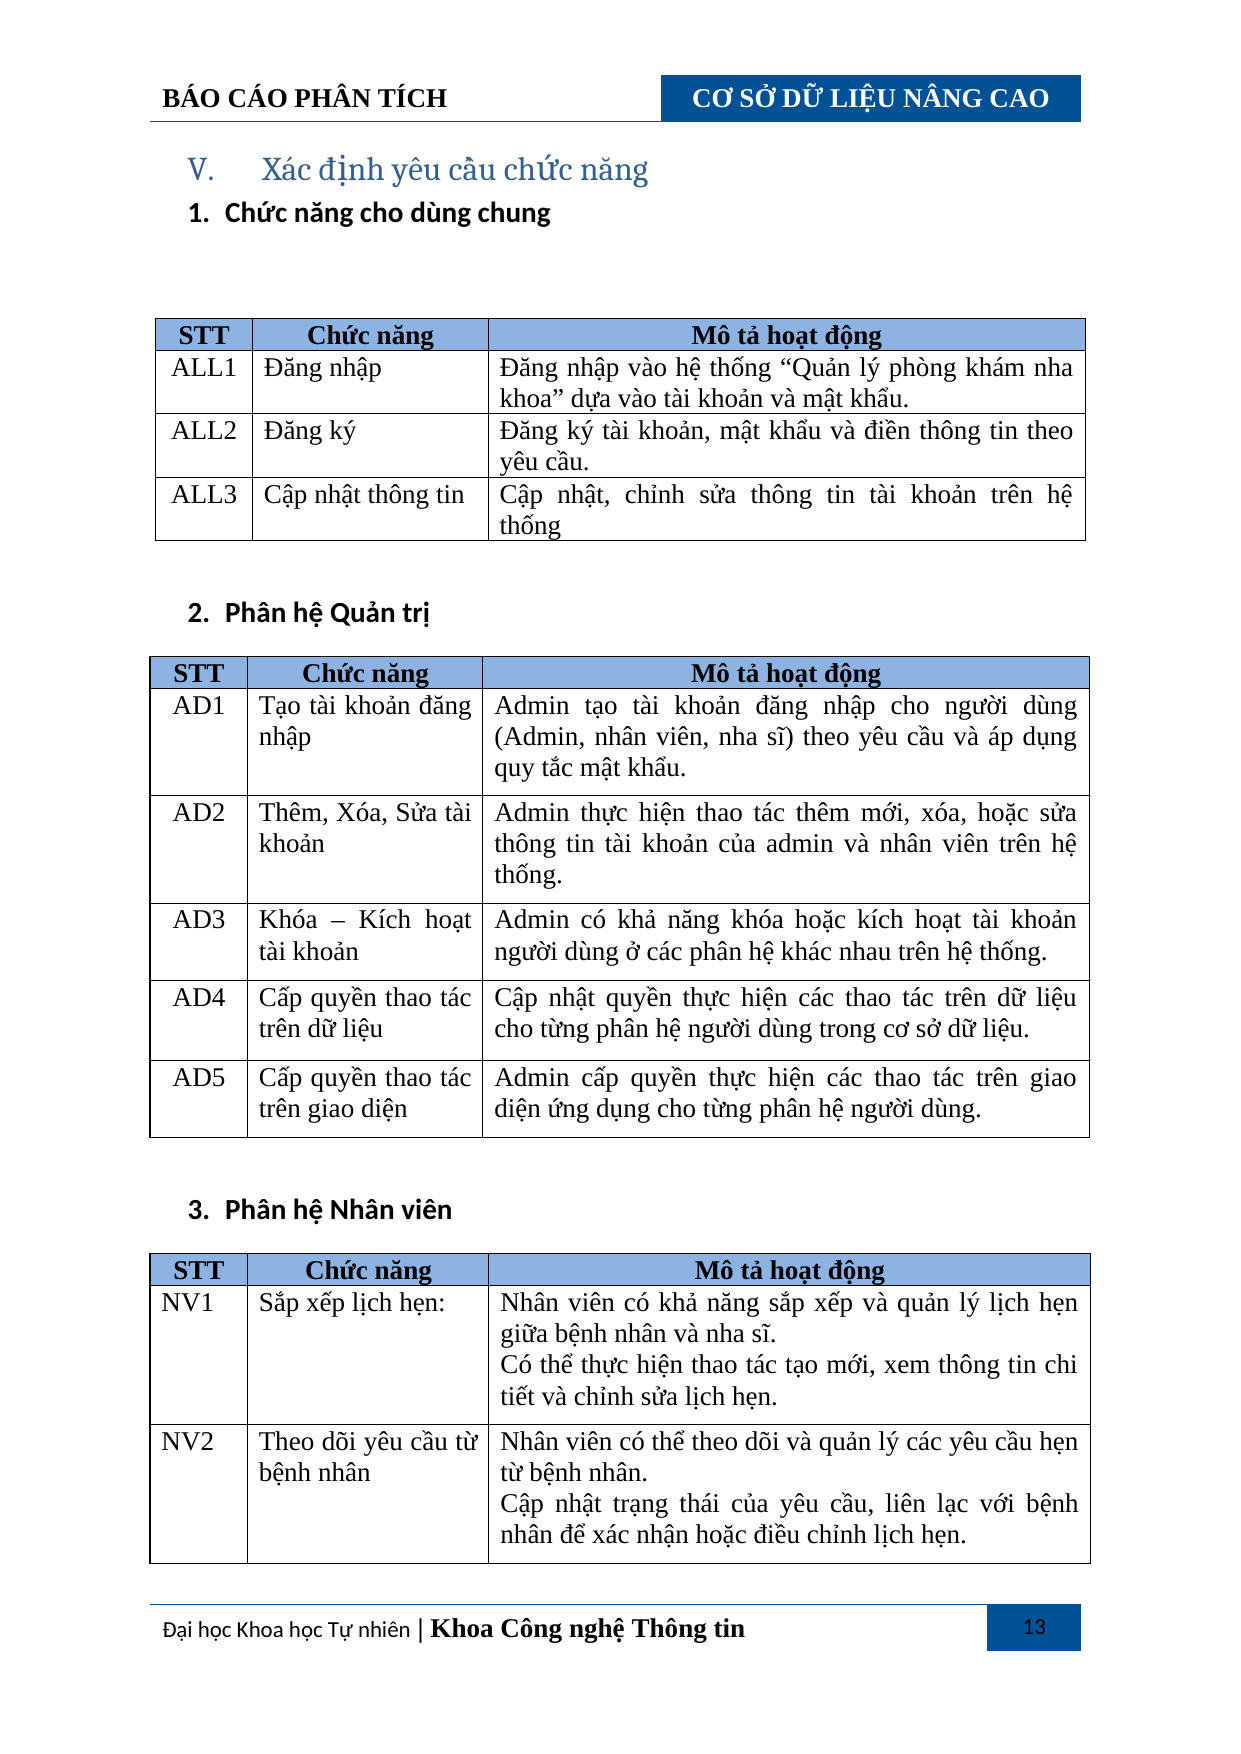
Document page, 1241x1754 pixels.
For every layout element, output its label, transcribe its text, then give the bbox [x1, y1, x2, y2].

table_cell AD5 [151, 1061, 247, 1137]
table_header Chức năng [248, 1254, 488, 1285]
table_cell Đăng nhập [253, 351, 488, 413]
table_header Mô tả hoạt động [489, 1254, 1090, 1285]
table_cell Tạo tài khoản đăng nhập [248, 689, 482, 795]
list Phân hệ Nhân viên [187, 1191, 1090, 1227]
table_cell ALL2 [156, 414, 252, 477]
table_cell Admin có khả năng khóa hoặc kích hoạt tài khoản người dùng ở các phân hệ khác nhau trên hệ thống. [483, 904, 1089, 980]
table_cell AD3 [151, 904, 247, 980]
table_cell Cấp quyền thao tác trên giao diện [248, 1061, 482, 1137]
table_cell AD4 [151, 981, 247, 1060]
table_header STT [151, 657, 247, 688]
table_cell Đăng nhập vào hệ thống “Quản lý phòng khám nha khoa” dựa vào tài khoản và mật khẩu. [489, 351, 1085, 413]
table_cell NV2 [151, 1425, 247, 1563]
table_cell Theo dõi yêu cầu từ bệnh nhân [248, 1425, 488, 1563]
table_cell ALL1 [156, 351, 252, 413]
table_cell Cập nhật thông tin [253, 478, 488, 540]
table_cell AD2 [151, 796, 247, 903]
table_header Mô tả hoạt động [483, 657, 1089, 688]
table_header Chức năng [248, 657, 482, 688]
table_cell Khóa – Kích hoạt tài khoản [248, 904, 482, 980]
table_cell Cập nhật, chỉnh sửa thông tin tài khoản trên hệ thống [489, 478, 1085, 540]
table_cell NV1 [151, 1286, 247, 1424]
table_header STT [156, 319, 252, 350]
list Chức năng cho dùng chung [187, 194, 1090, 230]
subtitle Xác định yêu cầu chức năng [187, 150, 1090, 188]
table_cell Cập nhật quyền thực hiện các thao tác trên dữ liệu cho từng phân hệ người dùng trong cơ sở dữ liệu. [483, 981, 1089, 1060]
list Phân hệ Quản trị [187, 594, 1090, 630]
table_cell Thêm, Xóa, Sửa tài khoản [248, 796, 482, 903]
table_cell Admin thực hiện thao tác thêm mới, xóa, hoặc sửa thông tin tài khoản của admin và nhân viên trên hệ thống. [483, 796, 1089, 903]
table_cell Admin cấp quyền thực hiện các thao tác trên giao diện ứng dụng cho từng phân hệ người dùng. [483, 1061, 1089, 1137]
table_header STT [151, 1254, 247, 1285]
table_cell Admin tạo tài khoản đăng nhập cho người dùng (Admin, nhân viên, nha sĩ) theo yêu cầu và áp dụng quy tắc mật khẩu. [483, 689, 1089, 795]
table_cell AD1 [151, 689, 247, 795]
table_header Chức năng [253, 319, 488, 350]
table_cell ALL3 [156, 478, 252, 540]
table_cell Sắp xếp lịch hẹn: [248, 1286, 488, 1424]
table_cell Nhân viên có khả năng sắp xếp và quản lý lịch hẹn giữa bệnh nhân và nha sĩ. Có thể thực hiện thao tác tạo mới, xem thông tin chi tiết và chỉnh sửa lịch hẹn. [489, 1286, 1090, 1424]
table_header Mô tả hoạt động [489, 319, 1085, 350]
table_cell Đăng ký [253, 414, 488, 477]
table_cell Đăng ký tài khoản, mật khẩu và điền thông tin theo yêu cầu. [489, 414, 1085, 477]
table_cell Nhân viên có thể theo dõi và quản lý các yêu cầu hẹn từ bệnh nhân. Cập nhật trạng thái của yêu cầu, liên lạc với bệnh nhân để xác nhận hoặc điều chỉnh lịch hẹn. [489, 1425, 1090, 1563]
table_cell Cấp quyền thao tác trên dữ liệu [248, 981, 482, 1060]
